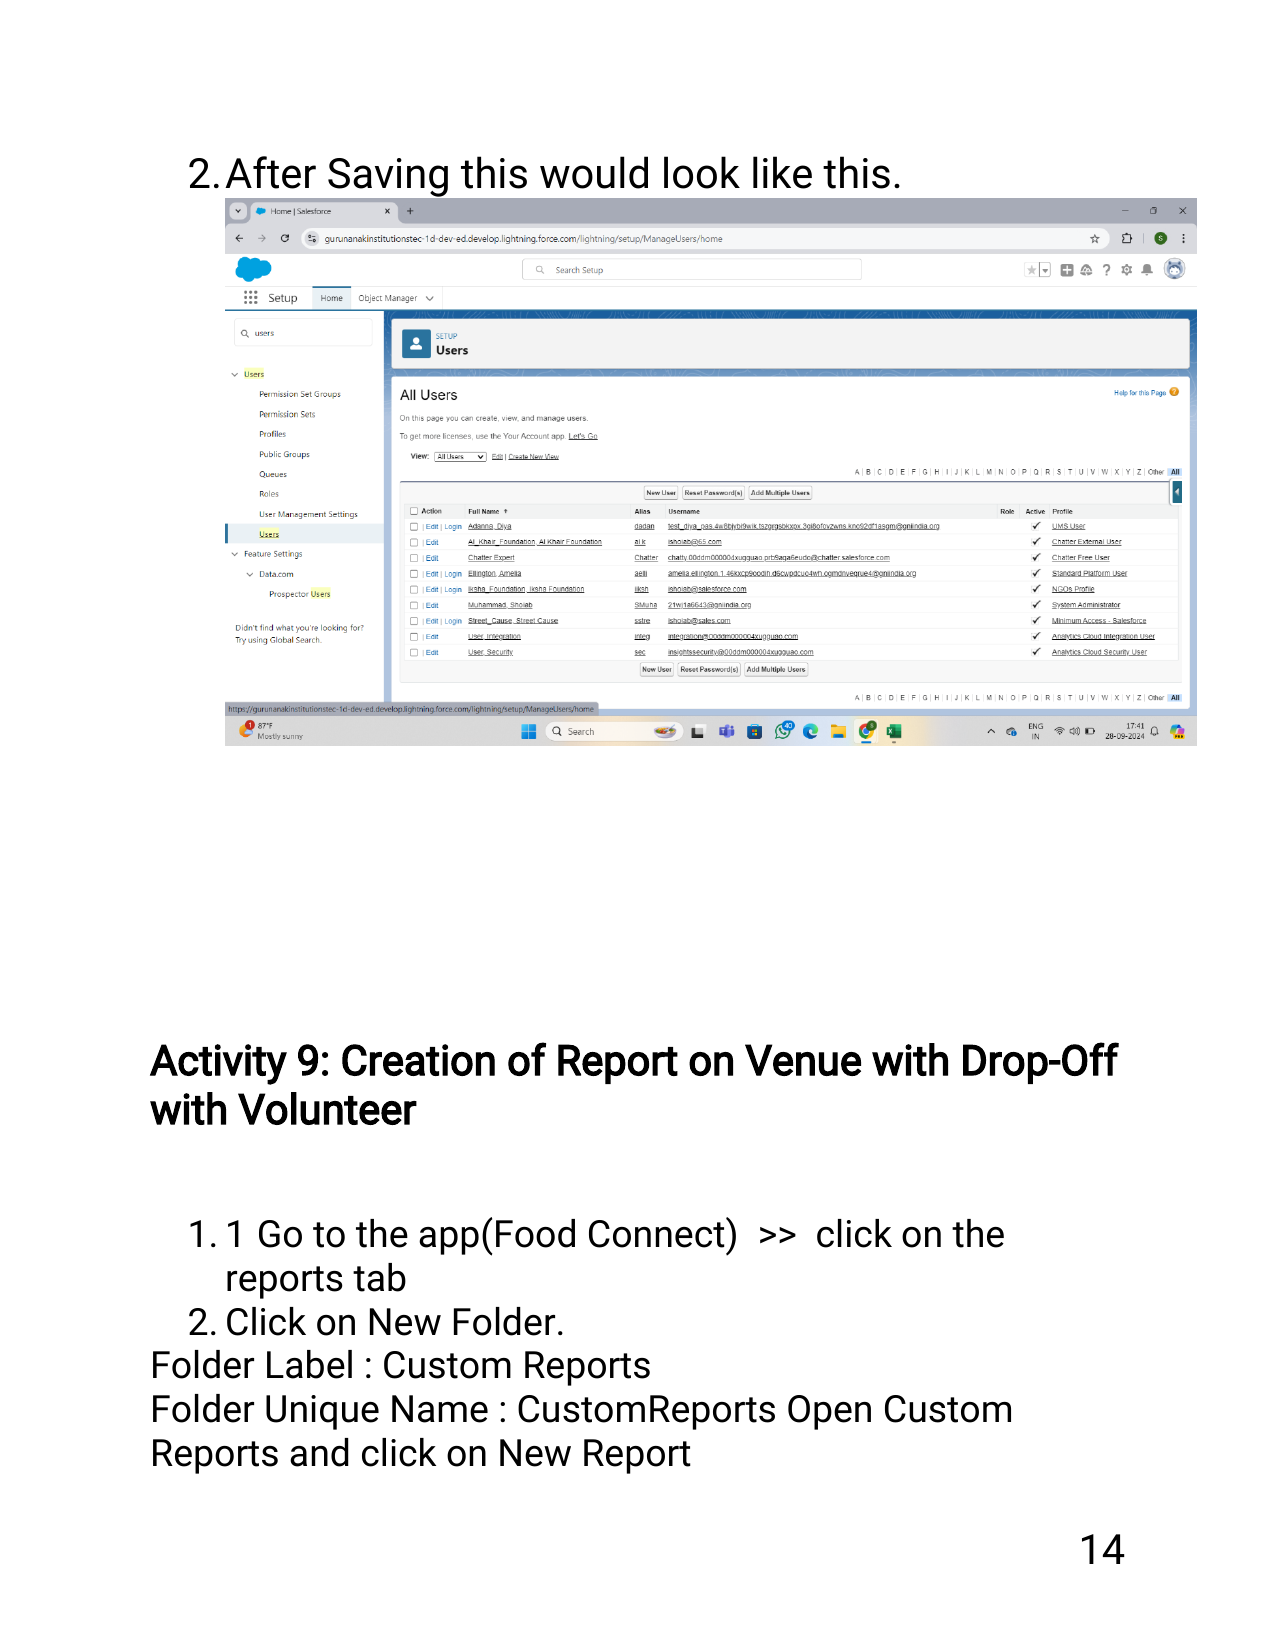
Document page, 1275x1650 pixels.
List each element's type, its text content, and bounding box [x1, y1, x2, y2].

text Folder Label : Custom Reports [150, 1344, 1125, 1388]
list 1 Go to the app(Food Connect) >> click on the reports tab [187, 1212, 1125, 1300]
text Activity 9: Creation of Report on Venue with Drop-Off with Volunteer [150, 1036, 1125, 1134]
picture [225, 198, 1197, 746]
list Click on New Folder. [187, 1300, 1125, 1344]
text Folder Unique Name : CustomReports Open Custom Reports and click on New Report [150, 1388, 1125, 1476]
